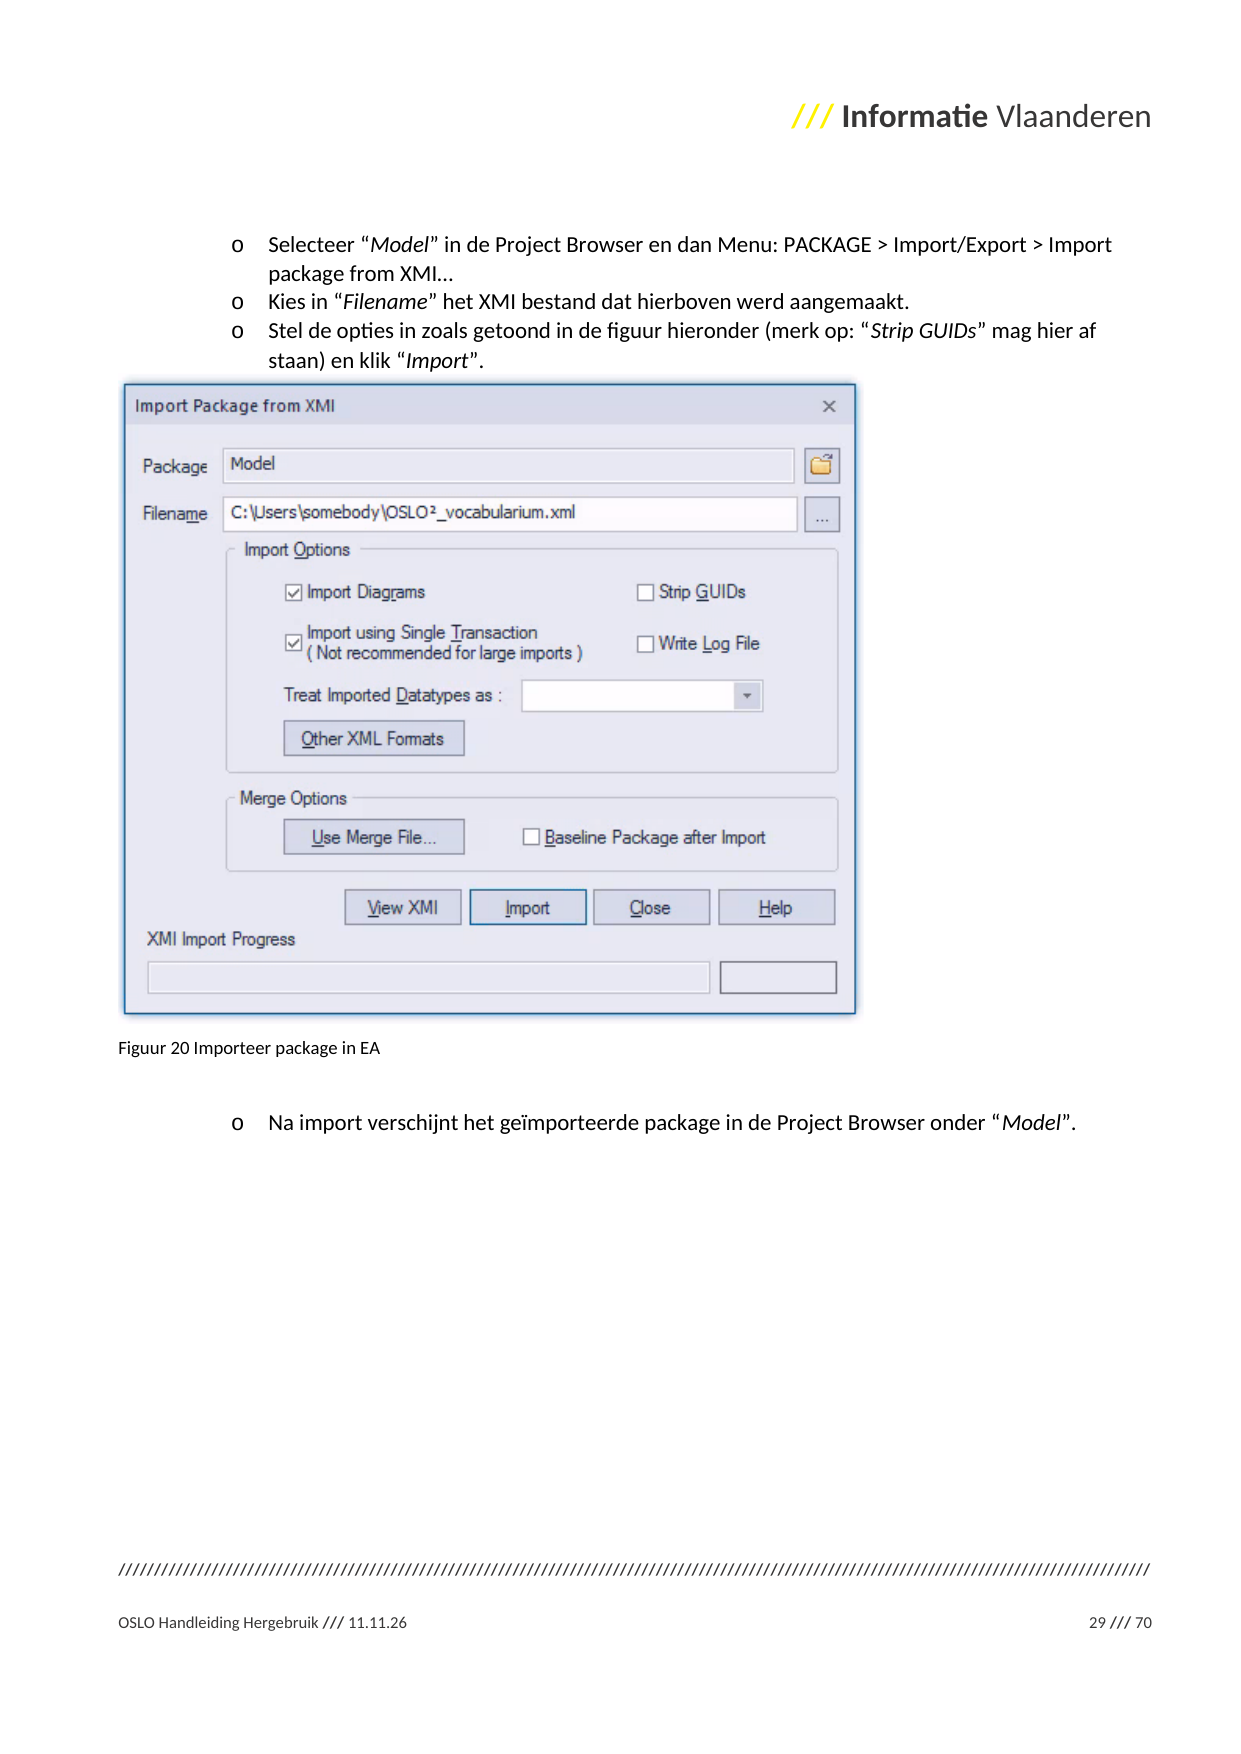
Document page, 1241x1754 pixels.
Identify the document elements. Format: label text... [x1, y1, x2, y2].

list Kies in “Filename” het XMI bestand dat hierboven werd aangemaakt. [231, 287, 1152, 317]
picture [118, 373, 864, 1024]
list Stel de opties in zoals getoond in de figuur hieronder (merk op: “Strip GUIDs” mag hier af staan) en klik “Import”. [231, 317, 1152, 374]
list Selecteer “Model” in de Project Browser en dan Menu: PACKAGE > Import/Export > Import package from XMI… [231, 230, 1152, 287]
list Na import verschijnt het geïmporteerde package in de Project Browser onder “Model”. [231, 1108, 1152, 1137]
text Figuur 20 Importeer package in EA [118, 1036, 1152, 1059]
